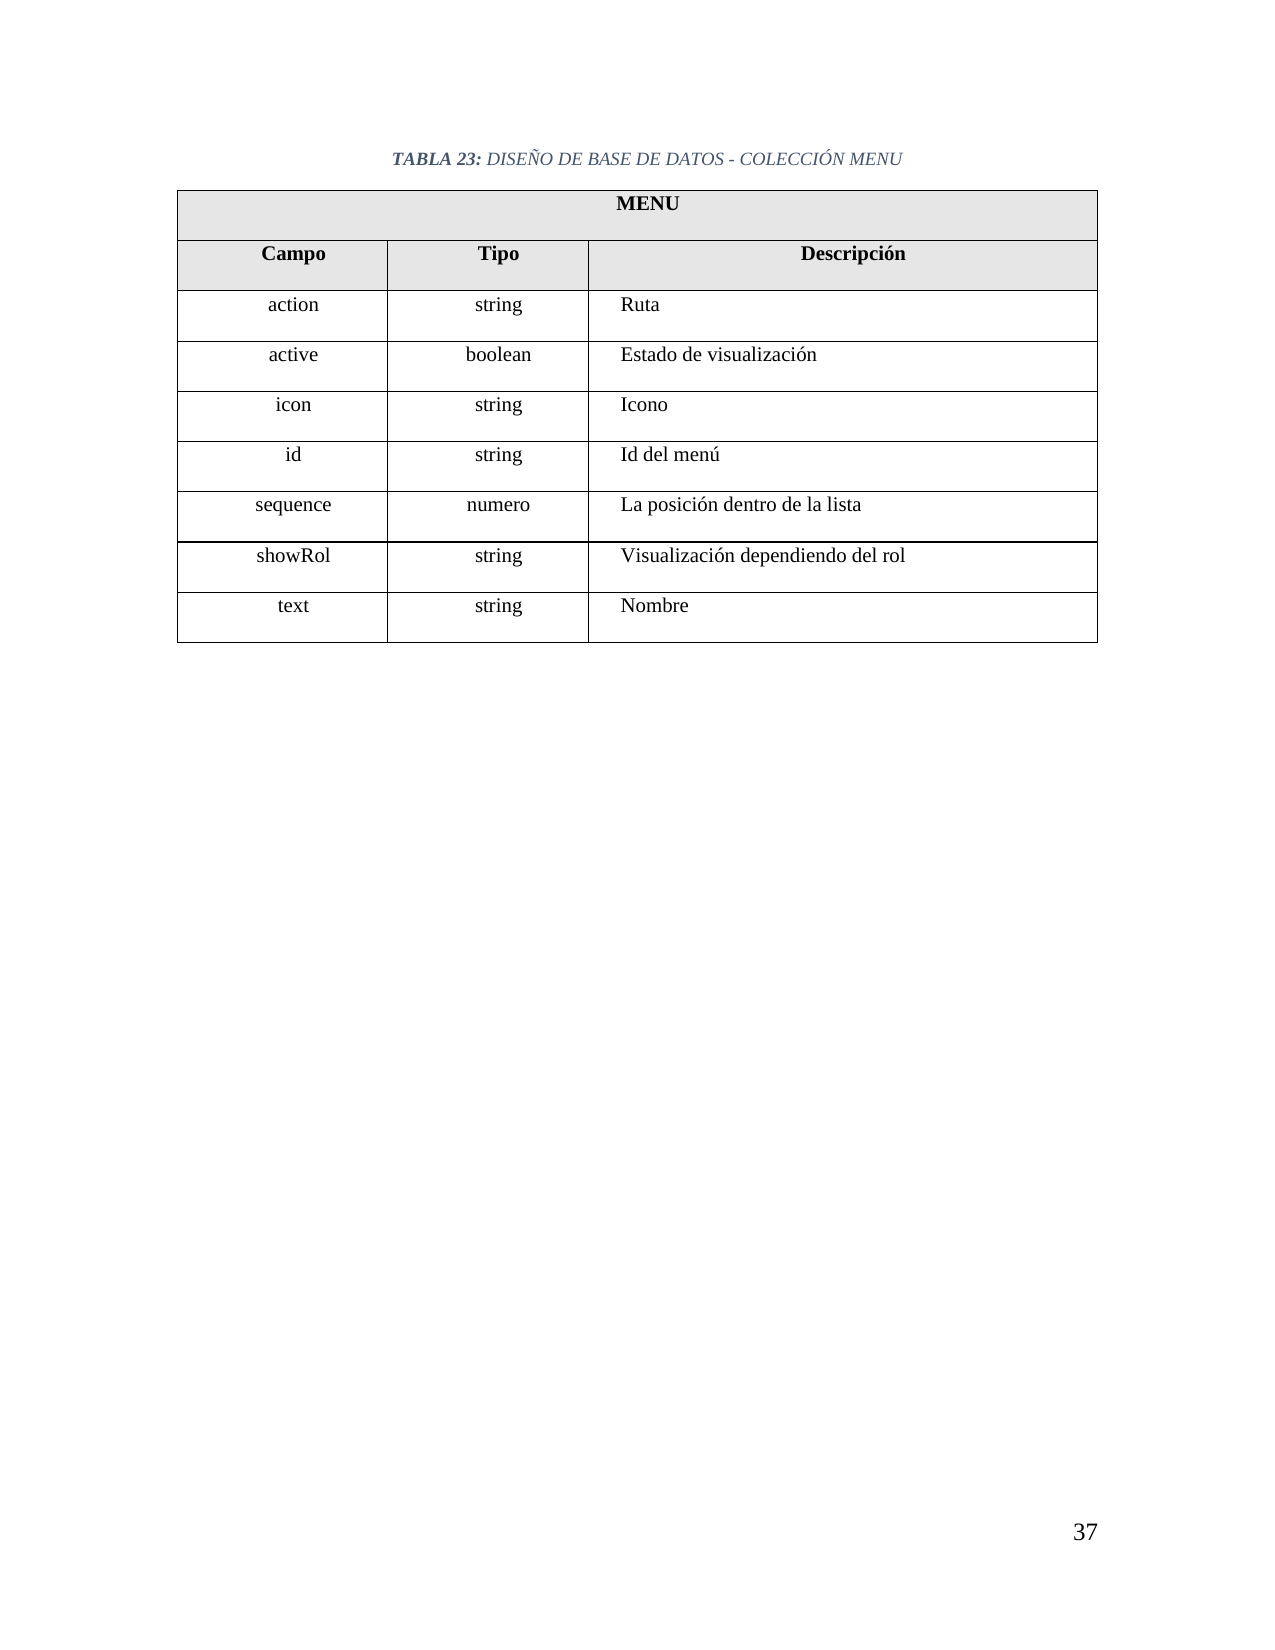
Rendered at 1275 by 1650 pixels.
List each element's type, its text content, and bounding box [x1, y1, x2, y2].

table_cell string [388, 392, 588, 441]
table_cell active [178, 342, 387, 391]
table_cell action [178, 291, 387, 341]
table_cell Visualización dependiendo del rol [589, 543, 1097, 592]
table_cell La posición dentro de la lista [589, 492, 1097, 541]
table_cell Id del menú [589, 442, 1097, 491]
table_header MENU [178, 191, 1097, 240]
table_cell id [178, 442, 387, 491]
table_cell icon [178, 392, 387, 441]
table_cell string [388, 593, 588, 642]
table_cell sequence [178, 492, 387, 541]
table_cell boolean [388, 342, 588, 391]
table_cell Tipo [388, 241, 588, 290]
table_cell Campo [178, 241, 387, 290]
table_cell string [388, 442, 588, 491]
table_cell text [178, 593, 387, 642]
table_cell Descripción [589, 241, 1097, 290]
table_cell Nombre [589, 593, 1097, 642]
table_cell string [388, 291, 588, 341]
table_cell Estado de visualización [589, 342, 1097, 391]
table_cell Ruta [589, 291, 1097, 341]
table_cell numero [388, 492, 588, 541]
table_cell Icono [589, 392, 1097, 441]
table_cell string [388, 543, 588, 592]
table_cell showRol [178, 543, 387, 592]
